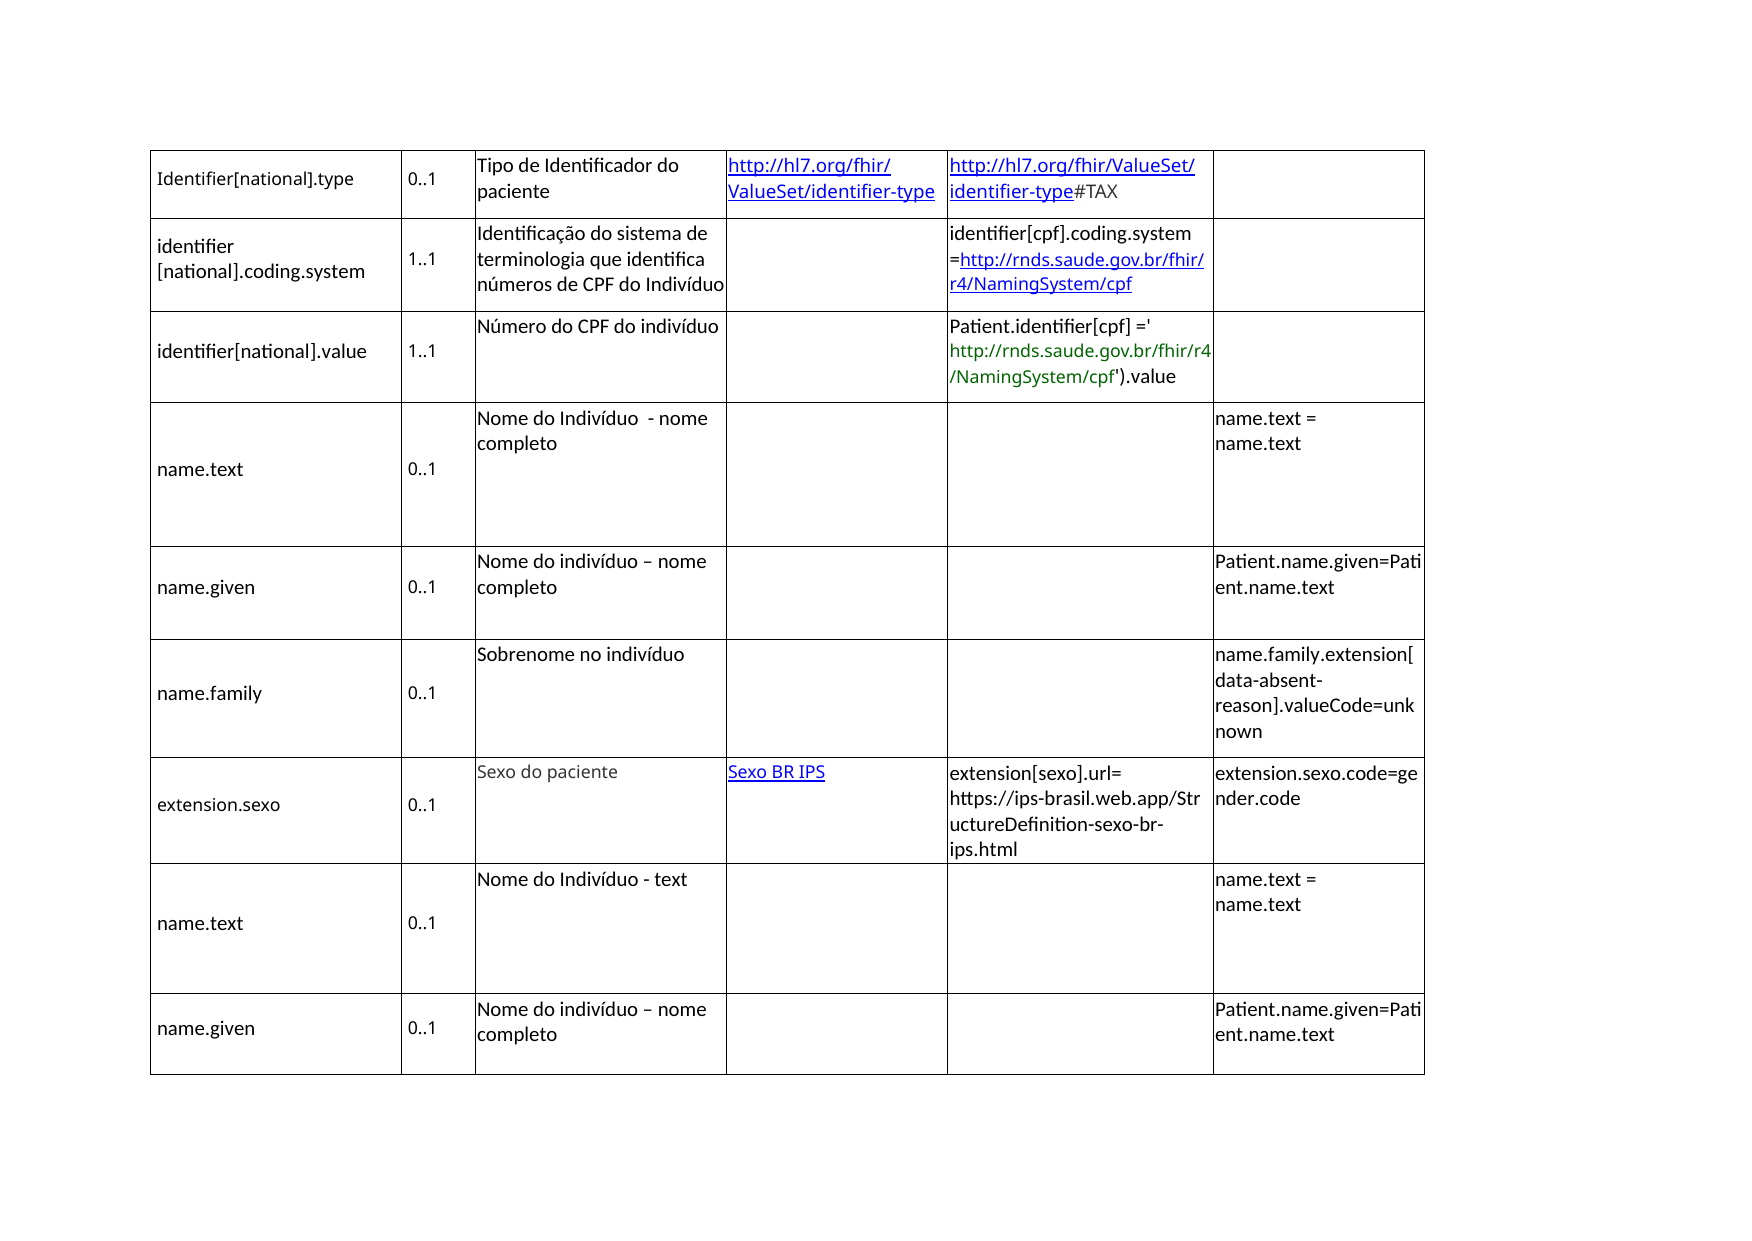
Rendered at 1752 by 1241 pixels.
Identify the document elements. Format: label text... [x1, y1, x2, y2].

table_cell [1214, 312, 1424, 402]
table_cell identifier[national].value [151, 312, 401, 402]
table_cell identifier[national].coding.system [151, 219, 401, 311]
table_cell [948, 994, 1213, 1073]
table_cell 0..1 [402, 758, 475, 863]
table_cell 1..1 [402, 312, 475, 402]
table_cell [948, 864, 1213, 993]
table_cell Nome do indivíduo – nome completo [476, 547, 726, 639]
table_cell name.text = name.text [1214, 403, 1424, 546]
table_cell [1214, 151, 1424, 218]
table_cell Número do CPF do indivíduo [476, 312, 726, 402]
table_cell [727, 864, 947, 993]
table_cell http://hl7.org/fhir/ValueSet/identifier-type#TAX [948, 151, 1213, 218]
table_cell 0..1 [402, 640, 475, 757]
table_cell name.family [151, 640, 401, 757]
table_cell Identificação do sistema de terminologia que identifica números de CPF do Indivíduo [476, 219, 726, 311]
table_cell 0..1 [402, 403, 475, 546]
table_cell [948, 547, 1213, 639]
table_cell name.text [151, 403, 401, 546]
table_cell [948, 403, 1213, 546]
table_cell 0..1 [402, 151, 475, 218]
table_cell Sexo do paciente [476, 758, 726, 863]
table_cell name.text [151, 864, 401, 993]
table_cell extension.sexo [151, 758, 401, 863]
table_cell Sexo BR IPS [727, 758, 947, 863]
table_cell [727, 403, 947, 546]
table_cell [727, 219, 947, 311]
table_cell [1214, 219, 1424, 311]
table_cell [727, 640, 947, 757]
table_cell Nome do indivíduo – nome completo [476, 994, 726, 1073]
table_cell 0..1 [402, 547, 475, 639]
table_cell Patient.name.given=Patient.name.text [1214, 994, 1424, 1073]
table_cell extension.sexo.code=gender.code [1214, 758, 1424, 863]
table_cell 1..1 [402, 219, 475, 311]
table_cell name.family.extension[data-absent-reason].valueCode=unknown [1214, 640, 1424, 757]
table_cell Identifier[national].type [151, 151, 401, 218]
table_cell [727, 994, 947, 1073]
table_cell name.given [151, 547, 401, 639]
table_cell 0..1 [402, 864, 475, 993]
table_cell Nome do Indivíduo - nome completo [476, 403, 726, 546]
table_cell 0..1 [402, 994, 475, 1073]
table_cell extension[sexo].url= https://ips-brasil.web.app/StructureDefinition-sexo-br-ips.html [948, 758, 1213, 863]
table_cell http://hl7.org/fhir/ValueSet/identifier-type [727, 151, 947, 218]
table_cell [727, 312, 947, 402]
table_cell [727, 547, 947, 639]
table_cell Nome do Indivíduo - text [476, 864, 726, 993]
table_cell Patient.name.given=Patient.name.text [1214, 547, 1424, 639]
table_cell name.given [151, 994, 401, 1073]
table_cell identifier[cpf].coding.system=http://rnds.saude.gov.br/fhir/r4/NamingSystem/cpf [948, 219, 1213, 311]
table_cell Tipo de Identificador do paciente [476, 151, 726, 218]
table_cell [948, 640, 1213, 757]
table_cell Sobrenome no indivíduo [476, 640, 726, 757]
table_cell Patient.identifier[cpf] =' http://rnds.saude.gov.br/fhir/r4/NamingSystem/cpf').value [948, 312, 1213, 402]
table_cell name.text = name.text [1214, 864, 1424, 993]
